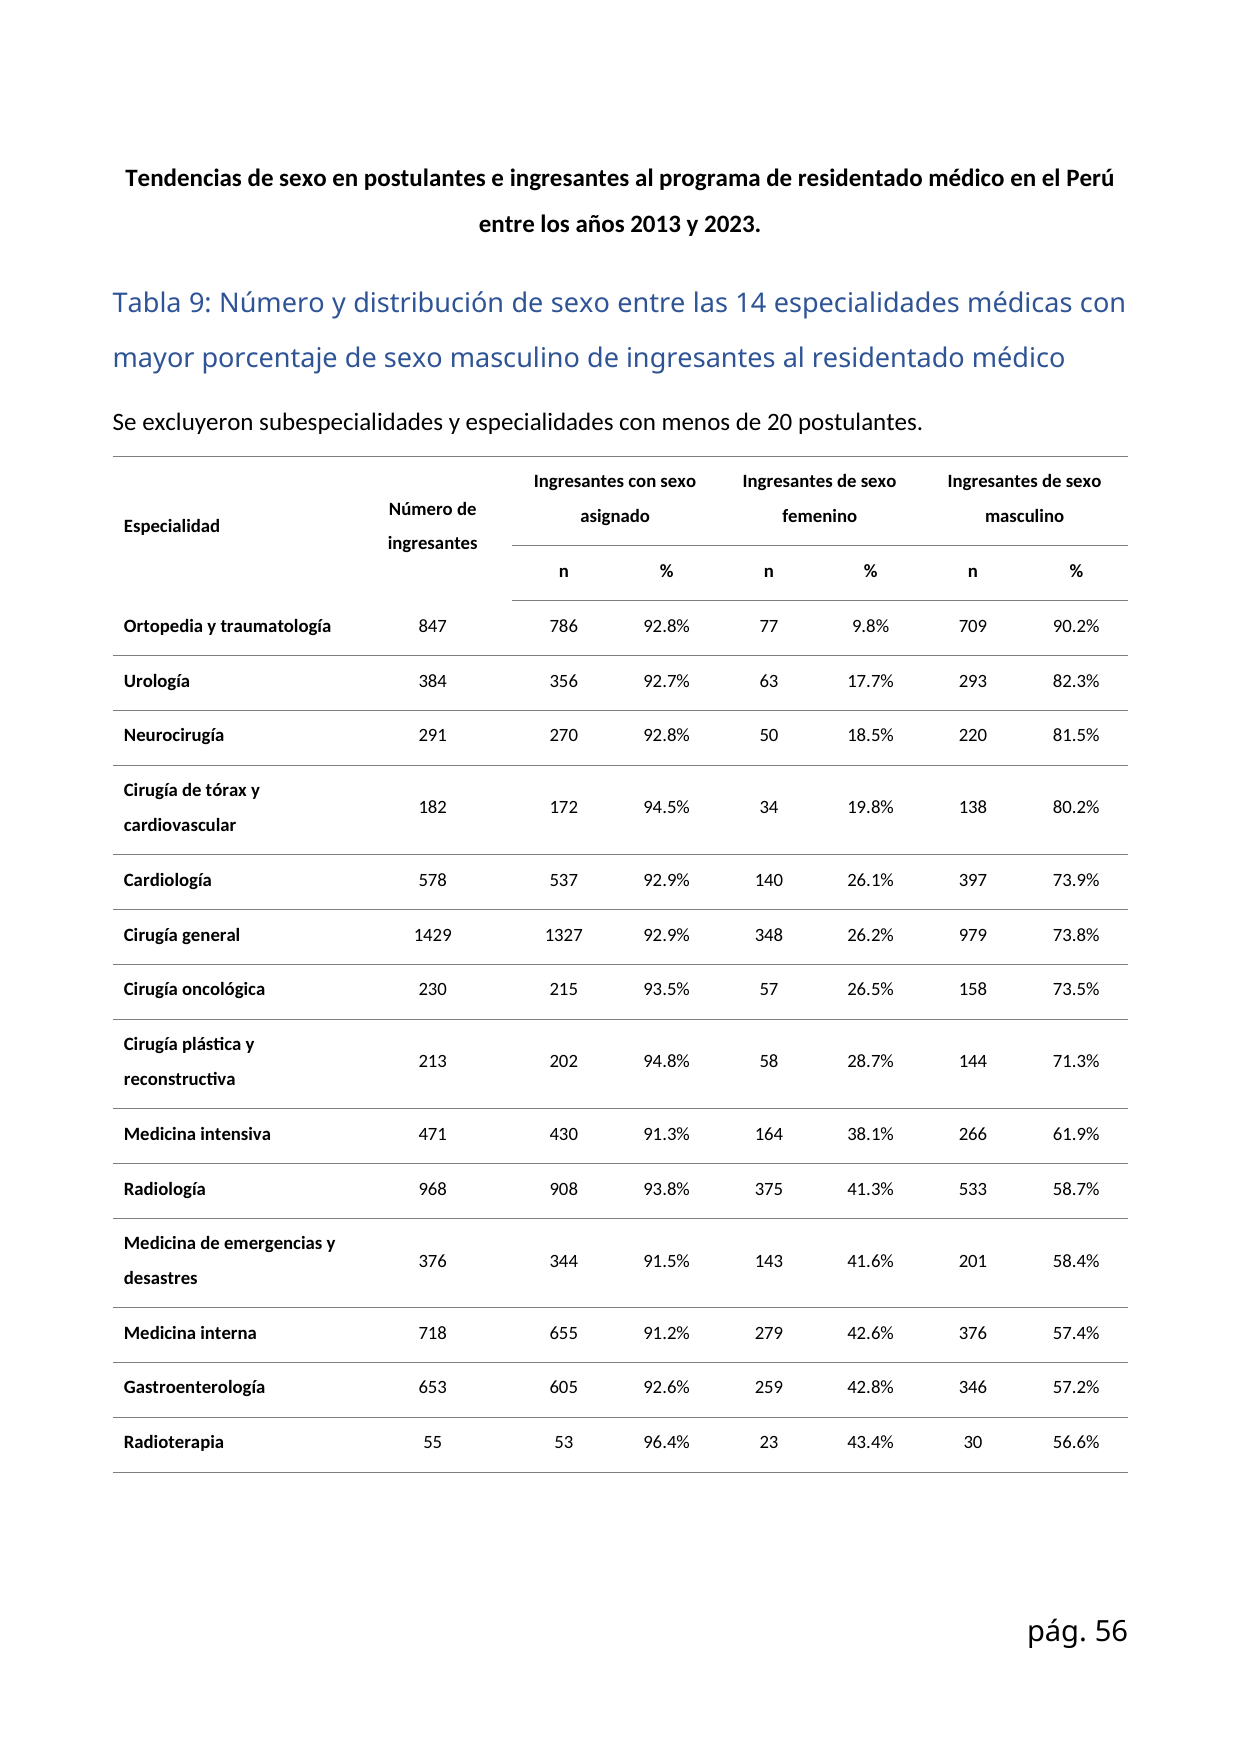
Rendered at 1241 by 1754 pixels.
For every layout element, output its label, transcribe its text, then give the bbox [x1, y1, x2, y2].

table_cell Ortopedia y traumatología [113, 600, 353, 655]
table_cell 26.5% [820, 965, 921, 1019]
table_cell 30 [921, 1418, 1024, 1472]
table_cell Radiología [113, 1164, 353, 1218]
table_cell 55 [353, 1418, 512, 1472]
table_cell 259 [718, 1363, 819, 1417]
table_cell Urología [113, 656, 353, 710]
table_cell 82.3% [1024, 656, 1128, 710]
table_cell 537 [512, 855, 615, 909]
table_cell 578 [353, 855, 512, 909]
table_cell 533 [921, 1164, 1024, 1218]
table_cell 158 [921, 965, 1024, 1019]
table_cell 63 [718, 656, 819, 710]
table_cell 93.8% [615, 1164, 718, 1218]
table_cell 356 [512, 656, 615, 710]
table_cell 92.8% [615, 601, 718, 655]
table_cell n [512, 546, 615, 600]
table_cell Cirugía oncológica [113, 965, 353, 1019]
table_cell 50 [718, 711, 819, 765]
table_cell 655 [512, 1308, 615, 1362]
table_cell 42.6% [820, 1308, 921, 1362]
table_cell 61.9% [1024, 1109, 1128, 1163]
table_cell 91.3% [615, 1109, 718, 1163]
table_cell 57 [718, 965, 819, 1019]
table_cell 140 [718, 855, 819, 909]
table_cell 92.8% [615, 711, 718, 765]
table_cell 94.5% [615, 766, 718, 854]
table_cell 91.5% [615, 1219, 718, 1307]
table_cell 1429 [353, 910, 512, 964]
table_cell 266 [921, 1109, 1024, 1163]
table_cell 58.4% [1024, 1219, 1128, 1307]
table_cell 43.4% [820, 1418, 921, 1472]
table_cell Cirugía general [113, 910, 353, 964]
table_cell 91.2% [615, 1308, 718, 1362]
table_cell 653 [353, 1363, 512, 1417]
table_cell % [820, 546, 921, 600]
table_cell 215 [512, 965, 615, 1019]
table_header Ingresantes de sexo femenino [718, 457, 921, 545]
table_cell 344 [512, 1219, 615, 1307]
table_cell 201 [921, 1219, 1024, 1307]
table_cell 138 [921, 766, 1024, 854]
table_cell 92.9% [615, 910, 718, 964]
table_cell 80.2% [1024, 766, 1128, 854]
table_cell 786 [512, 601, 615, 655]
text Se excluyeron subespecialidades y especialidades con menos de 20 postulantes. [112, 406, 1128, 437]
table_cell 81.5% [1024, 711, 1128, 765]
table_cell 58.7% [1024, 1164, 1128, 1218]
table_cell 58 [718, 1020, 819, 1108]
table_header Ingresantes de sexo masculino [921, 457, 1128, 545]
table_cell 73.9% [1024, 855, 1128, 909]
table_cell 968 [353, 1164, 512, 1218]
table_cell 77 [718, 601, 819, 655]
table_cell 96.4% [615, 1418, 718, 1472]
table_cell 230 [353, 965, 512, 1019]
table_cell 172 [512, 766, 615, 854]
table_cell 375 [718, 1164, 819, 1218]
table_cell 376 [921, 1308, 1024, 1362]
table_cell 346 [921, 1363, 1024, 1417]
table_header Ingresantes con sexo asignado [512, 457, 718, 545]
table_cell Cirugía de tórax y cardiovascular [113, 766, 353, 854]
table_cell 376 [353, 1219, 512, 1307]
table_cell 19.8% [820, 766, 921, 854]
table_cell 384 [353, 656, 512, 710]
table_cell 34 [718, 766, 819, 854]
table_cell 26.2% [820, 910, 921, 964]
table_cell 92.9% [615, 855, 718, 909]
table_cell 143 [718, 1219, 819, 1307]
table_cell 182 [353, 766, 512, 854]
table_cell 718 [353, 1308, 512, 1362]
table_cell 293 [921, 656, 1024, 710]
table_cell 17.7% [820, 656, 921, 710]
table_cell n [921, 546, 1024, 600]
table_cell 979 [921, 910, 1024, 964]
subtitle Tabla 9: Número y distribución de sexo entre las 14 especialidades médicas con mayor porcentaje de sexo masculino de ingresantes al residentado médico [112, 283, 1128, 375]
table_cell 847 [353, 600, 512, 655]
table_cell 908 [512, 1164, 615, 1218]
table_cell 57.2% [1024, 1363, 1128, 1417]
table_cell 270 [512, 711, 615, 765]
table_cell 93.5% [615, 965, 718, 1019]
table_cell Gastroenterología [113, 1363, 353, 1417]
table_cell 57.4% [1024, 1308, 1128, 1362]
table_cell 291 [353, 711, 512, 765]
table_cell 41.3% [820, 1164, 921, 1218]
table_cell Medicina interna [113, 1308, 353, 1362]
table_cell 397 [921, 855, 1024, 909]
table_cell 213 [353, 1020, 512, 1108]
table_cell 42.8% [820, 1363, 921, 1417]
table_cell Radioterapia [113, 1418, 353, 1472]
table_cell 41.6% [820, 1219, 921, 1307]
table_cell Medicina intensiva [113, 1109, 353, 1163]
table_cell 348 [718, 910, 819, 964]
table_cell 9.8% [820, 601, 921, 655]
table_cell 471 [353, 1109, 512, 1163]
table_cell 56.6% [1024, 1418, 1128, 1472]
table_cell 709 [921, 601, 1024, 655]
table_cell 38.1% [820, 1109, 921, 1163]
text Tendencias de sexo en postulantes e ingresantes al programa de residentado médico en el Perú entre los años 2013 y 2023. [112, 162, 1128, 239]
table_cell 71.3% [1024, 1020, 1128, 1108]
table_cell 430 [512, 1109, 615, 1163]
table_cell Cirugía plástica y reconstructiva [113, 1020, 353, 1108]
table_cell Cardiología [113, 855, 353, 909]
table_cell 28.7% [820, 1020, 921, 1108]
table_cell Medicina de emergencias y desastres [113, 1219, 353, 1307]
table_cell Neurocirugía [113, 711, 353, 765]
table_cell 92.7% [615, 656, 718, 710]
table_header Especialidad [113, 457, 353, 600]
table_cell 220 [921, 711, 1024, 765]
table_cell % [1024, 546, 1128, 600]
table_cell 202 [512, 1020, 615, 1108]
table_cell 23 [718, 1418, 819, 1472]
table_cell 90.2% [1024, 601, 1128, 655]
table_cell % [615, 546, 718, 600]
table_cell 94.8% [615, 1020, 718, 1108]
table_header Número de ingresantes [353, 457, 512, 600]
table_cell 73.5% [1024, 965, 1128, 1019]
table_cell 92.6% [615, 1363, 718, 1417]
table_cell 1327 [512, 910, 615, 964]
table_cell 144 [921, 1020, 1024, 1108]
table_cell 53 [512, 1418, 615, 1472]
table_cell 26.1% [820, 855, 921, 909]
table_cell 605 [512, 1363, 615, 1417]
table_cell n [718, 546, 819, 600]
table_cell 73.8% [1024, 910, 1128, 964]
table_cell 164 [718, 1109, 819, 1163]
table_cell 18.5% [820, 711, 921, 765]
table_cell 279 [718, 1308, 819, 1362]
